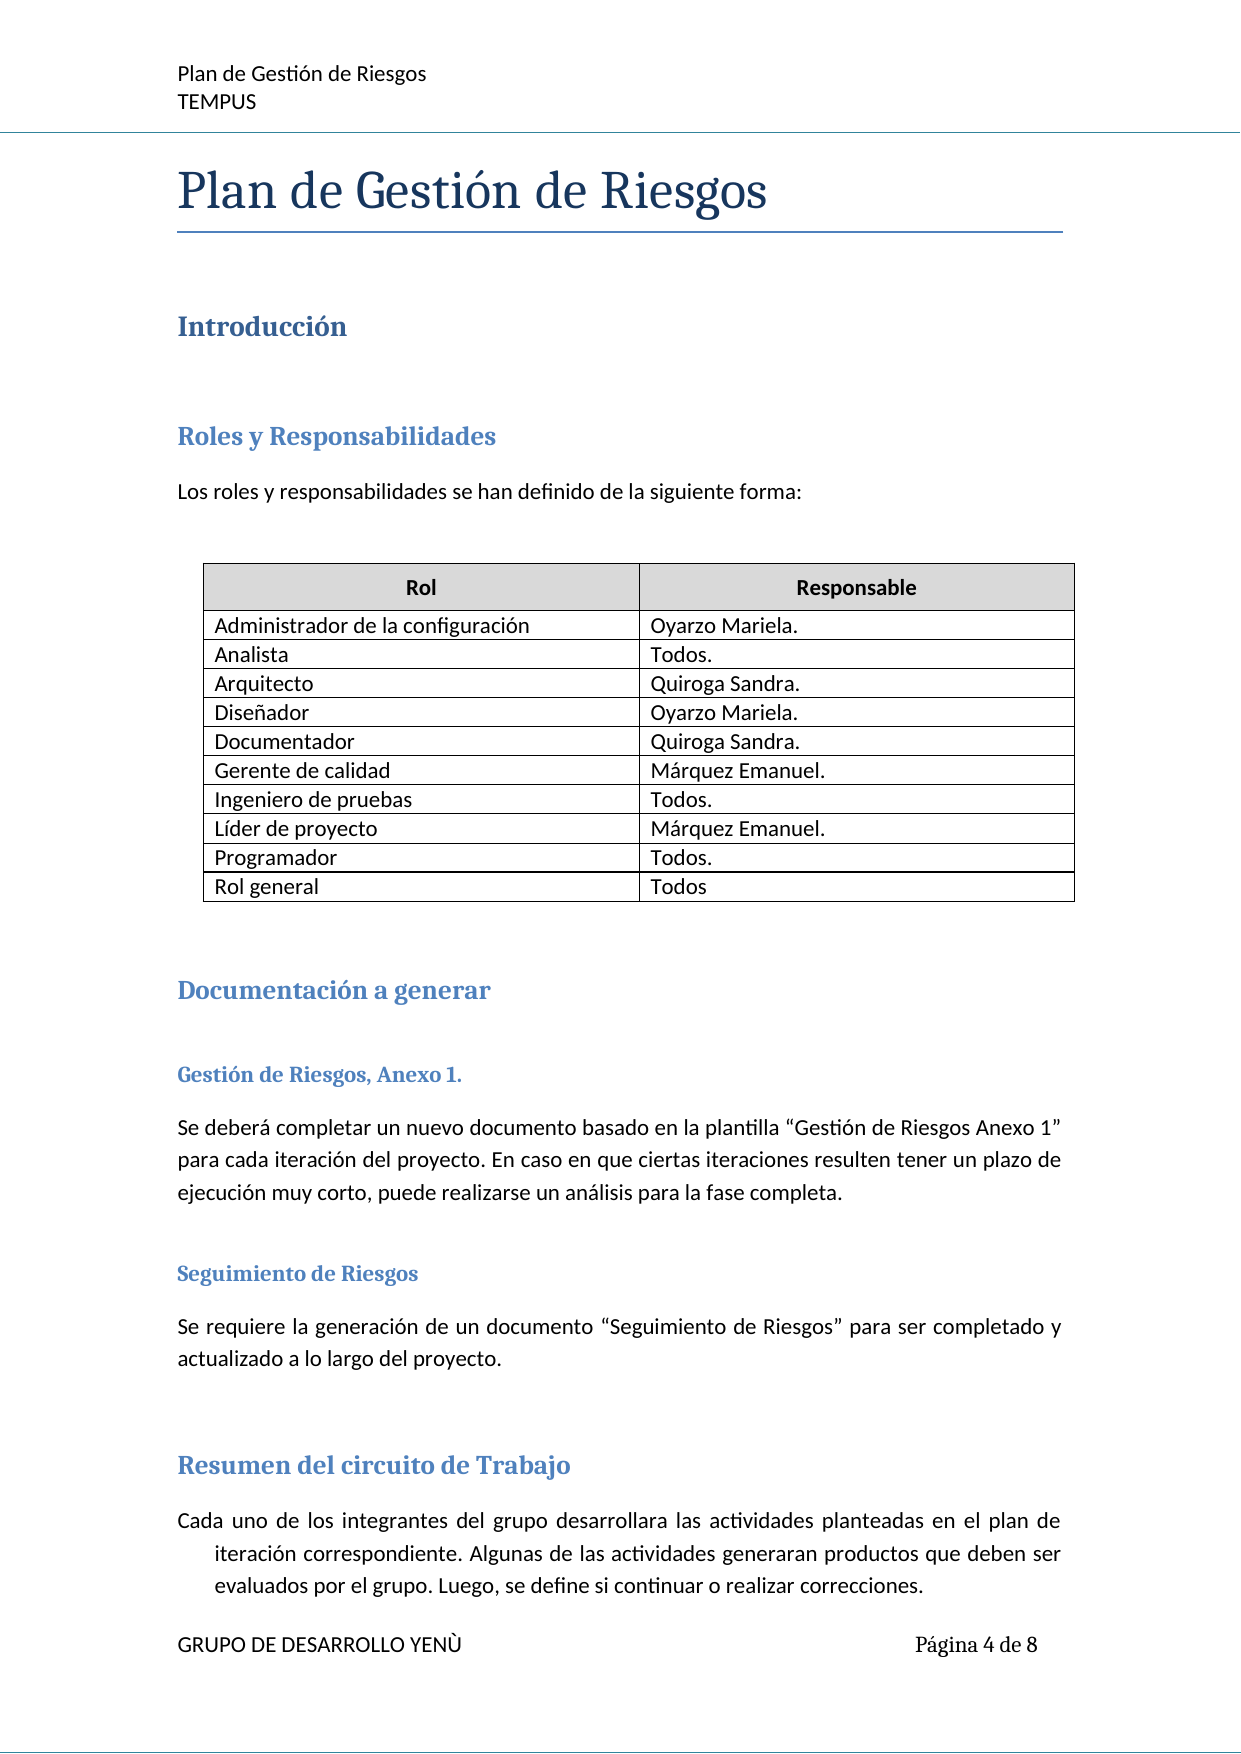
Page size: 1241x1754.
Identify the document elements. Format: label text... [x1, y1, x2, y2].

table_cell Gerente de calidad [204, 756, 639, 784]
text Se deberá completar un nuevo documento basado en la plantilla “Gestión de Riesgos Anexo 1” para cada iteración del proyecto. En caso en que ciertas iteraciones resulten tener un plazo de ejecución muy corto, puede realizarse un análisis para la fase completa. [177, 1113, 1063, 1206]
table_cell Arquitecto [204, 669, 639, 697]
text Seguimiento de Riesgos [177, 1231, 1063, 1287]
table_header Rol [204, 564, 639, 610]
table_cell Analista [204, 640, 639, 668]
text Documentación a generar [177, 975, 1063, 1007]
table_cell Documentador [204, 727, 639, 755]
text Introducción [177, 310, 1063, 343]
table_cell Rol general [204, 873, 639, 901]
text Resumen del circuito de Trabajo [177, 1450, 1063, 1481]
table_cell Todos [640, 873, 1074, 901]
table_cell Diseñador [204, 698, 639, 726]
table_cell Líder de proyecto [204, 814, 639, 842]
text Gestión de Riesgos, Anexo 1. [177, 1032, 1063, 1088]
text Se requiere la generación de un documento “Seguimiento de Riesgos” para ser completado y actualizado a lo largo del proyecto. [177, 1312, 1063, 1372]
table_cell Todos. [640, 844, 1074, 871]
table_cell Todos. [640, 785, 1074, 813]
table_header Responsable [640, 564, 1074, 610]
table_cell Quiroga Sandra. [640, 669, 1074, 697]
table_cell Oyarzo Mariela. [640, 698, 1074, 726]
table_cell Todos. [640, 640, 1074, 668]
table_cell Quiroga Sandra. [640, 727, 1074, 755]
table_cell Programador [204, 844, 639, 871]
table_cell Ingeniero de pruebas [204, 785, 639, 813]
table_cell Márquez Emanuel. [640, 814, 1074, 842]
table_cell Márquez Emanuel. [640, 756, 1074, 784]
table_cell Oyarzo Mariela. [640, 611, 1074, 639]
text Roles y Responsabilidades [177, 421, 1063, 452]
text Los roles y responsabilidades se han definido de la siguiente forma: [177, 477, 1063, 505]
table_cell Administrador de la configuración [204, 611, 639, 639]
